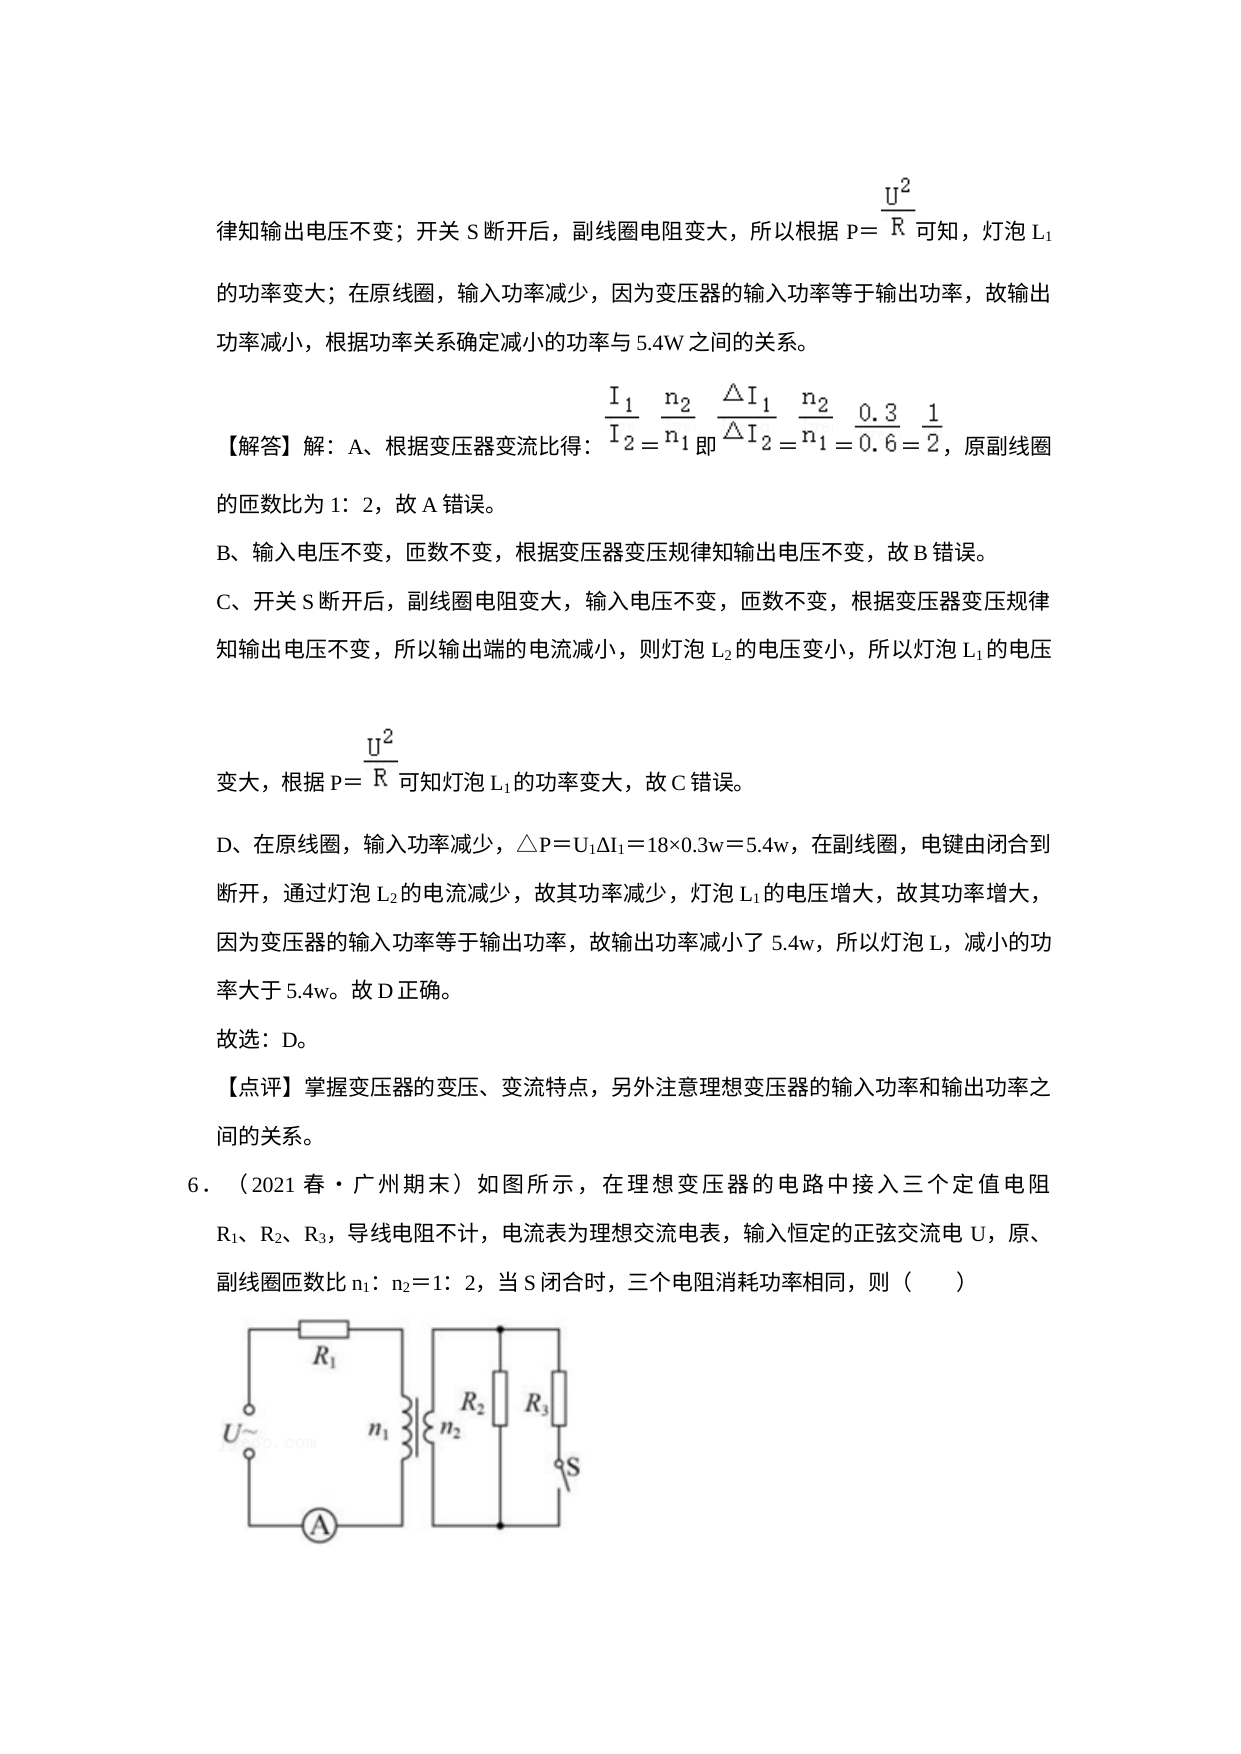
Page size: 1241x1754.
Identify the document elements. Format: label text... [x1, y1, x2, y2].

text B、输入电压不变，匝数不变，根据变压器变压规律知输出电压不变，故B错误。 [216, 535, 1053, 567]
text C、开关S断开后，副线圈电阻变大，输入电压不变，匝数不变，根据变压器变压规律知输出电压不变，所以输出端的电流减小，则灯泡L2的电压变小，所以灯泡L1的电压变大，根据P＝可知灯泡L1的功率变大，故C错误。 [216, 583, 1053, 811]
picture [717, 382, 777, 455]
picture [216, 1312, 588, 1550]
text 6．（2021春•广州期末）如图所示，在理想变压器的电路中接入三个定值电阻R1、R2、R3，导线电阻不计，电流表为理想交流电表，输入恒定的正弦交流电U，原、副线圈匝数比n1：n2＝1：2，当S闭合时，三个电阻消耗功率相同，则（ ） [187, 1167, 1053, 1297]
text 【解答】解：A、根据变压器变流比得：＝即＝＝＝，原副线圈的匝数比为1：2，故A错误。 [216, 373, 1053, 519]
picture [604, 382, 640, 455]
text 故选：D。 [216, 1021, 1053, 1054]
picture [881, 175, 916, 240]
picture [798, 382, 833, 455]
picture [363, 726, 399, 791]
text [216, 162, 1053, 357]
text 【点评】掌握变压器的变压、变流特点，另外注意理想变压器的输入功率和输出功率之间的关系。 [216, 1069, 1053, 1151]
picture [661, 382, 696, 455]
picture [854, 399, 901, 455]
picture [922, 399, 943, 455]
text D、在原线圈，输入功率减少，△P＝U1ΔI1＝18×0.3w＝5.4w，在副线圈，电键由闭合到断开，通过灯泡L2的电流减少，故其功率减少，灯泡L1的电压增大，故其功率增大，因为变压器的输入功率等于输出功率，故输出功率减小了5.4w，所以灯泡L，减小的功率大于5.4w。故D正确。 [216, 827, 1053, 1005]
